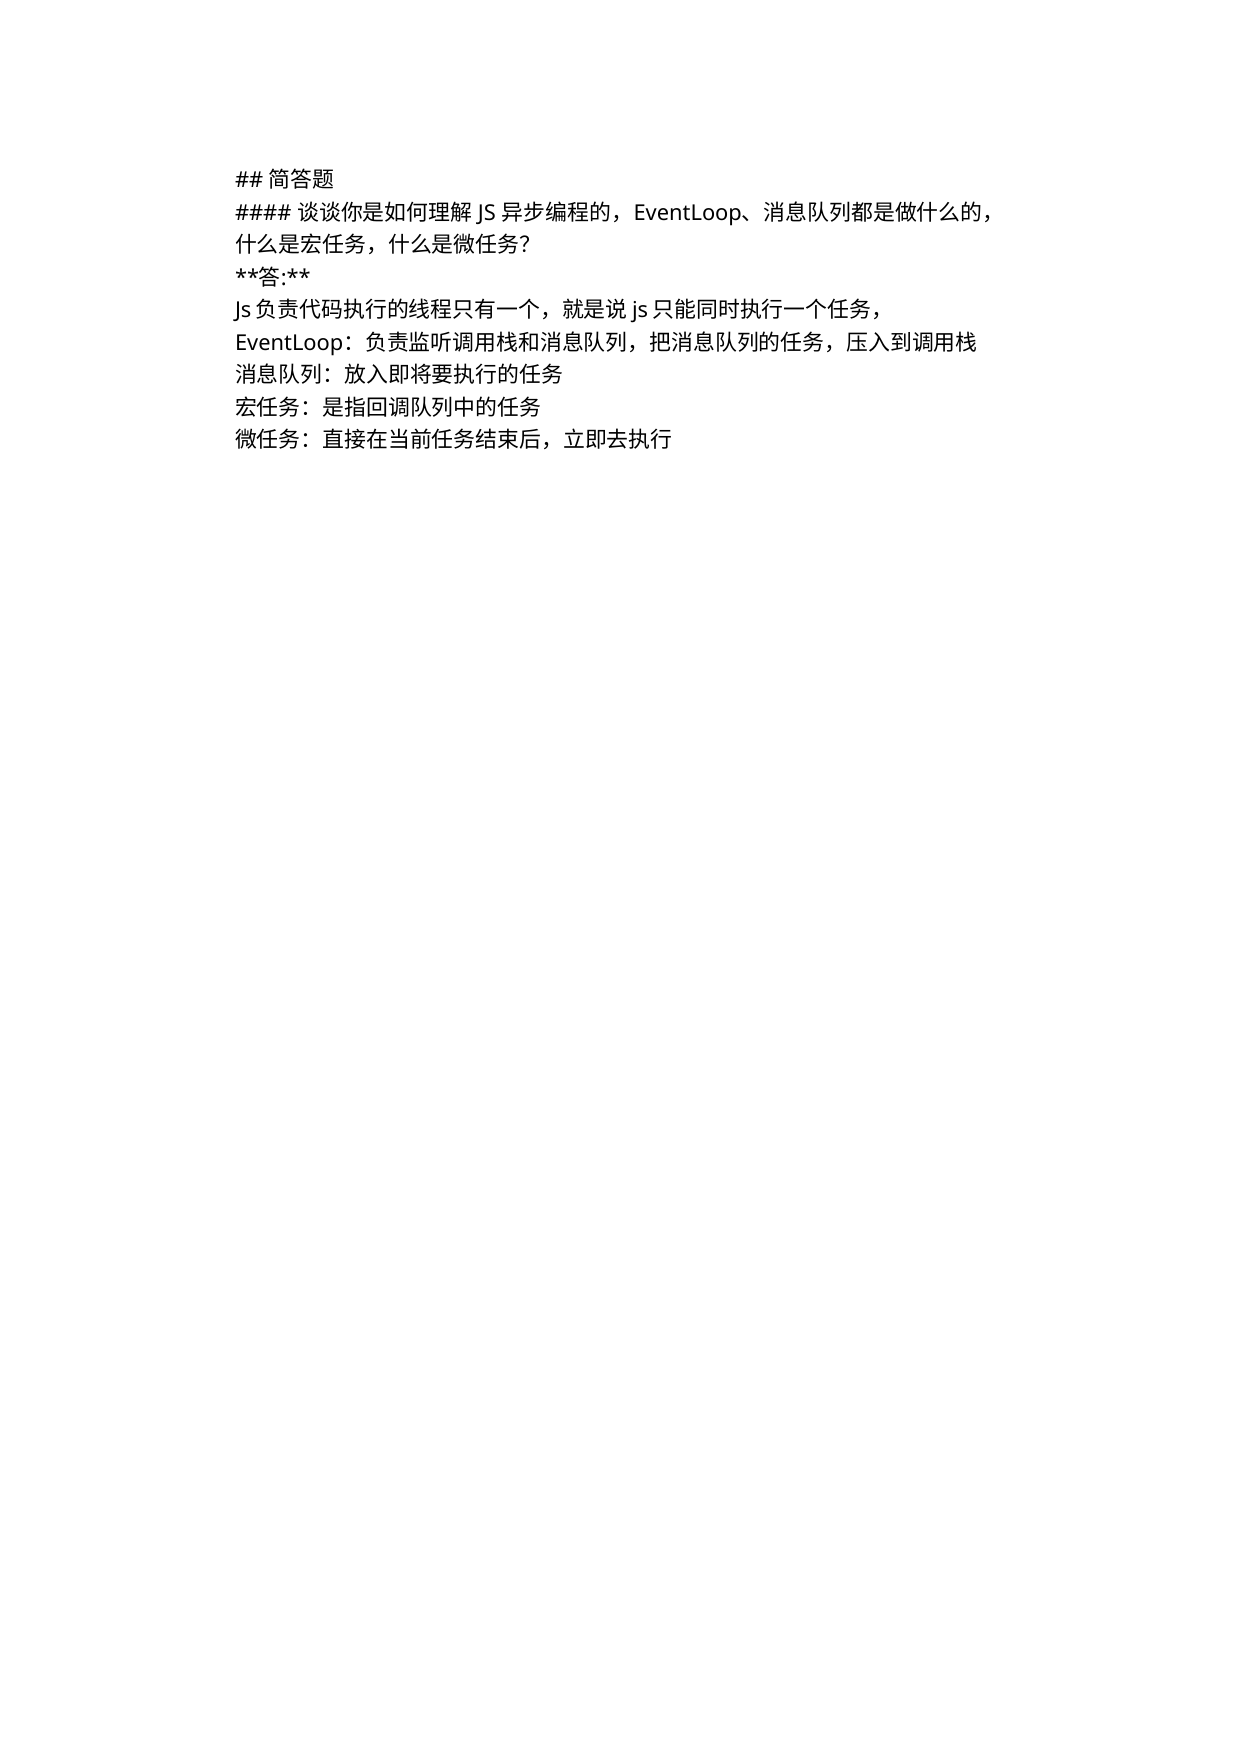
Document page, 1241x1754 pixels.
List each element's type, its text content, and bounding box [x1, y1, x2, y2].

text ## 简答题 [235, 162, 1006, 194]
text 宏任务：是指回调队列中的任务 [235, 389, 1006, 422]
text Js负责代码执行的线程只有一个，就是说js只能同时执行一个任务， [235, 292, 1006, 324]
text #### 谈谈你是如何理解 JS 异步编程的，EventLoop、消息队列都是做什么的，什么是宏任务，什么是微任务？ [235, 194, 1006, 259]
text EventLoop：负责监听调用栈和消息队列，把消息队列的任务，压入到调用栈 [235, 324, 1006, 357]
text 微任务：直接在当前任务结束后，立即去执行 [235, 422, 1006, 454]
text 消息队列：放入即将要执行的任务 [235, 357, 1006, 389]
text **答:** [235, 259, 1006, 292]
